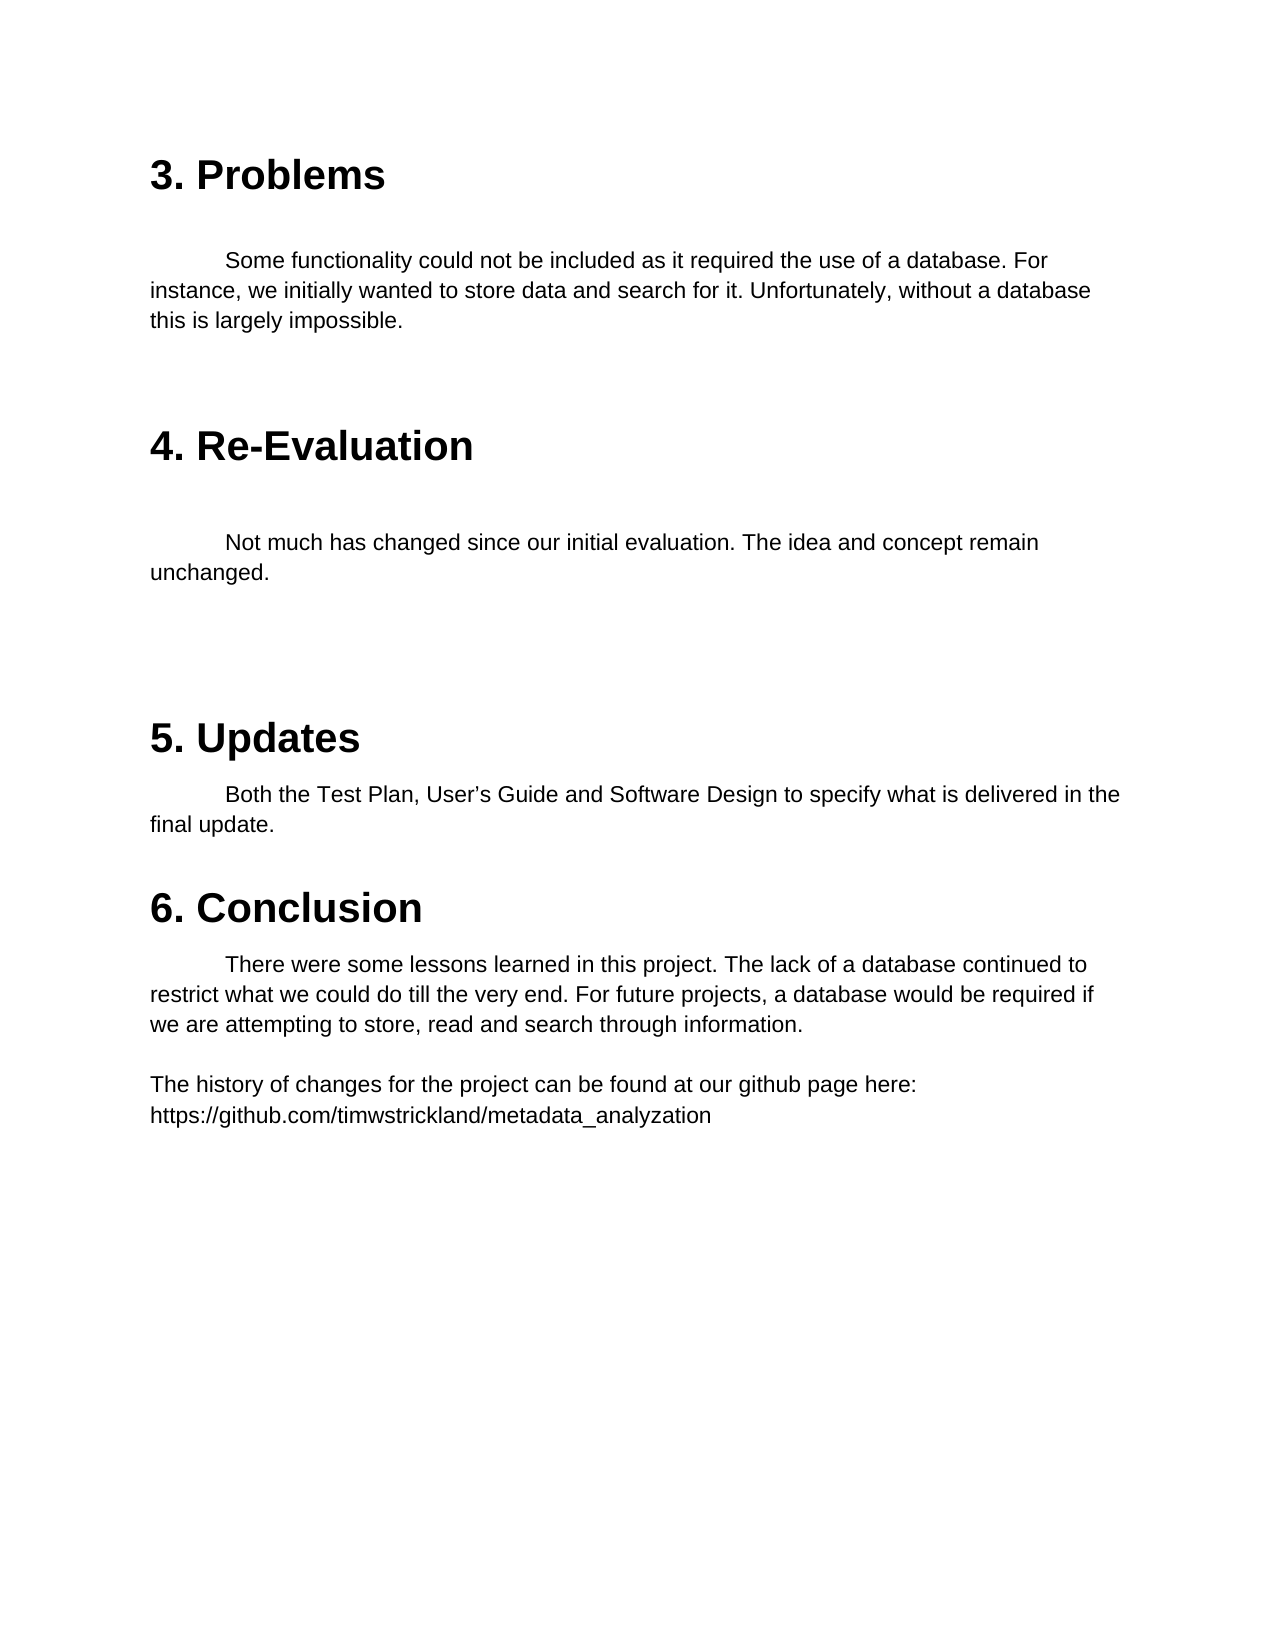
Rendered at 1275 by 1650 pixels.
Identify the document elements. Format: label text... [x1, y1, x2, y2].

subtitle 4. Re-Evaluation [150, 422, 1110, 470]
subtitle 6. Conclusion [150, 883, 1125, 931]
text There were some lessons learned in this project. The lack of a database continued to restrict what we could do till the very end. For future projects, a database would be required if we are attempting to store, read and search through information. The history of changes for the project can be found at our github page here: https://github.com/timwstrickland/metadata_analyzation [150, 951, 1125, 1128]
text Both the Test Plan, User’s Guide and Software Design to specify what is delivered in the final update. [150, 781, 1125, 837]
subtitle Not much has changed since our initial evaluation. The idea and concept remain unchanged. [150, 529, 1110, 586]
subtitle 5. Updates [150, 713, 1125, 761]
subtitle 3. Problems [150, 150, 1125, 198]
subtitle Some functionality could not be included as it required the use of a database. For instance, we initially wanted to store data and search for it. Unfortunately, without a database this is largely impossible. [150, 247, 1125, 333]
